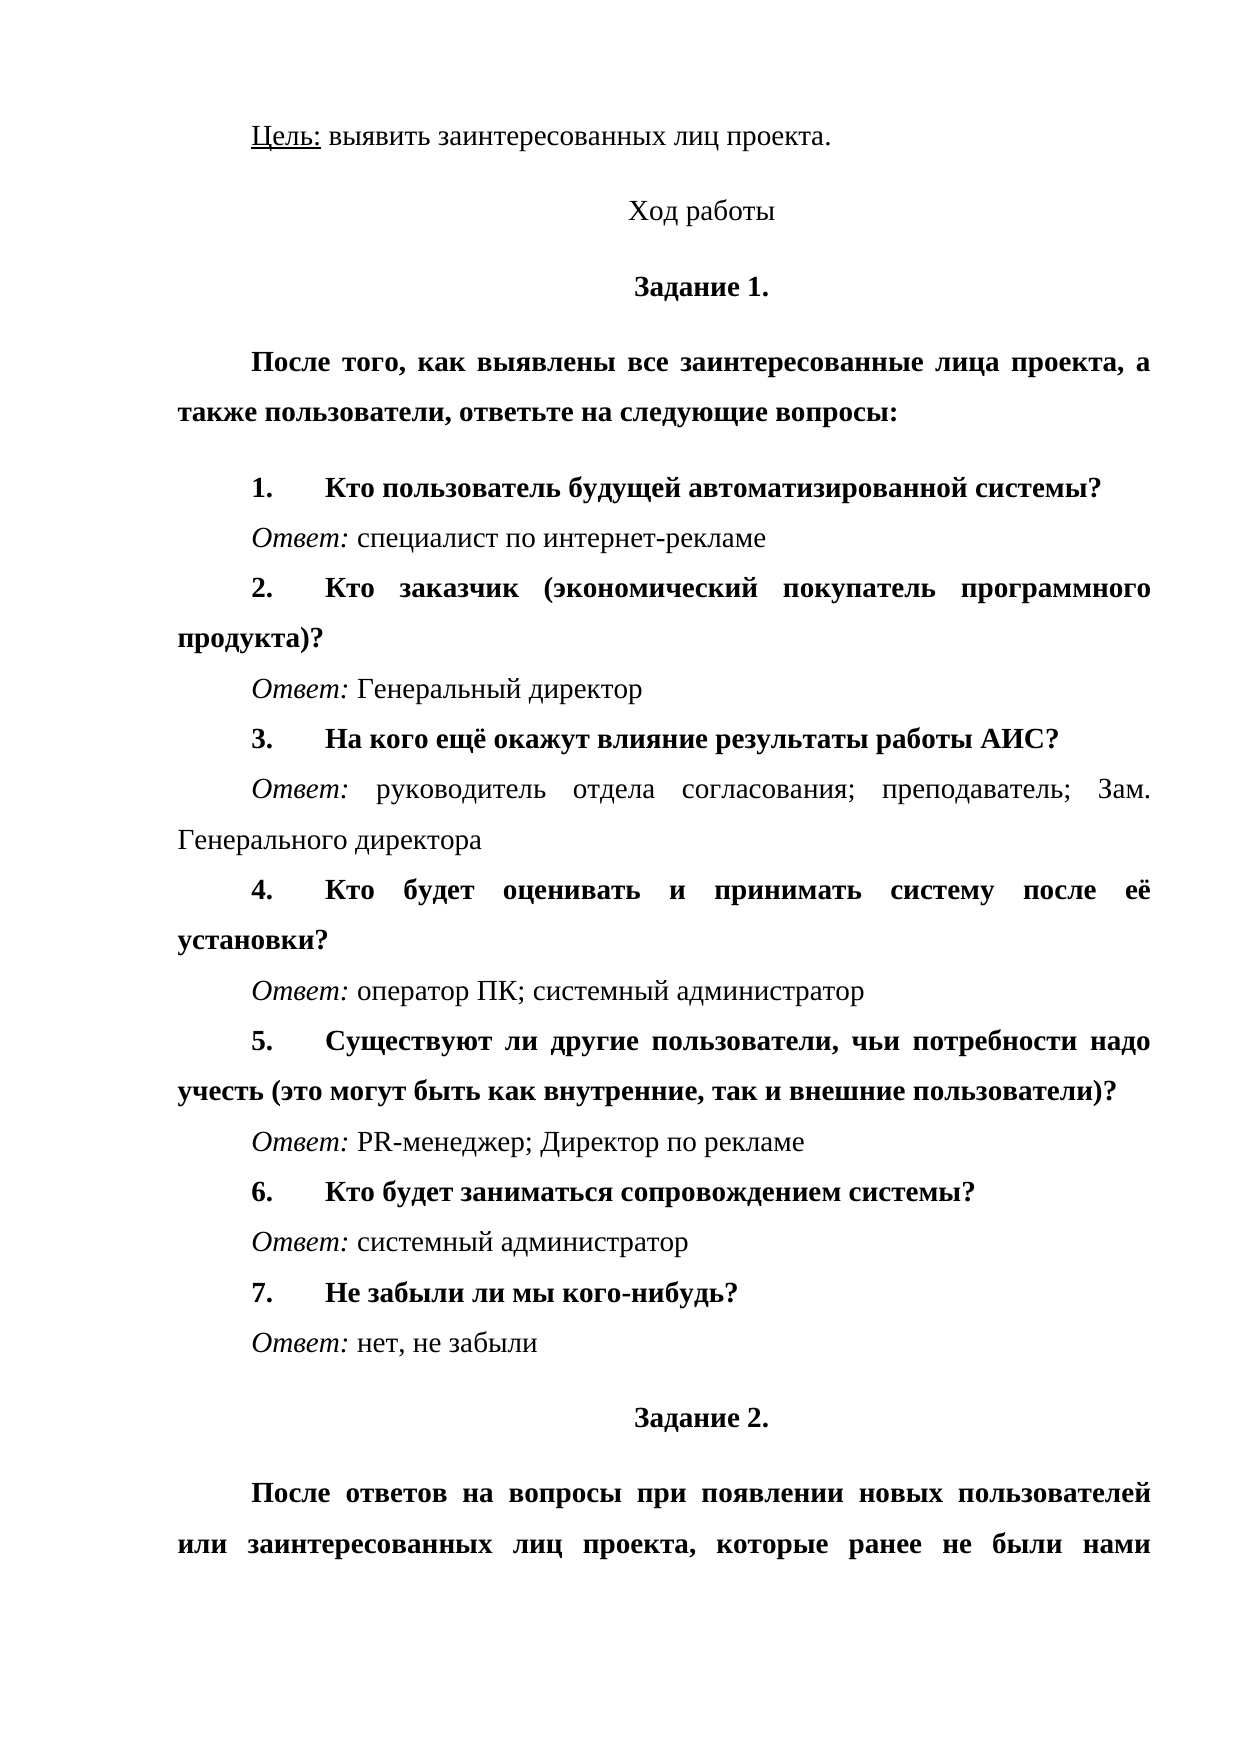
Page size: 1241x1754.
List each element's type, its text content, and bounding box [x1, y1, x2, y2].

list Ответ: PR-менеджер; Директор по рекламе [177, 1124, 1152, 1157]
list Существуют ли другие пользователи, чьи потребности надо учесть (это могут быть как внутренние, так и внешние пользователи)? [177, 1023, 1152, 1107]
text Цель: выявить заинтересованных лиц проекта. [177, 118, 1152, 152]
list Ответ: нет, не забыли [177, 1325, 1152, 1358]
list Кто будет заниматься сопровождением системы? [177, 1174, 1152, 1208]
list Ответ: системный администратор [177, 1224, 1152, 1258]
list Кто пользователь будущей автоматизированной системы? [177, 470, 1152, 503]
text Ход работы [177, 193, 1152, 227]
list Ответ: руководитель отдела согласования; преподаватель; Зам. Генерального директора [177, 772, 1152, 855]
list Не забыли ли мы кого-нибудь? [177, 1275, 1152, 1308]
list Ответ: Генеральный директор [177, 671, 1152, 704]
list Кто заказчик (экономический покупатель программного продукта)? [177, 570, 1152, 654]
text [177, 1476, 1152, 1559]
text Задание 1. [177, 269, 1152, 302]
list На кого ещё окажут влияние результаты работы АИС? [177, 721, 1152, 755]
list Ответ: специалист по интернет-рекламе [177, 520, 1152, 553]
text Задание 2. [177, 1400, 1152, 1434]
list Ответ: оператор ПК; системный администратор [177, 973, 1152, 1006]
list Кто будет оценивать и принимать систему после её установки? [177, 872, 1152, 956]
text После того, как выявлены все заинтересованные лица проекта, а также пользователи, ответьте на следующие вопросы: [177, 344, 1152, 428]
